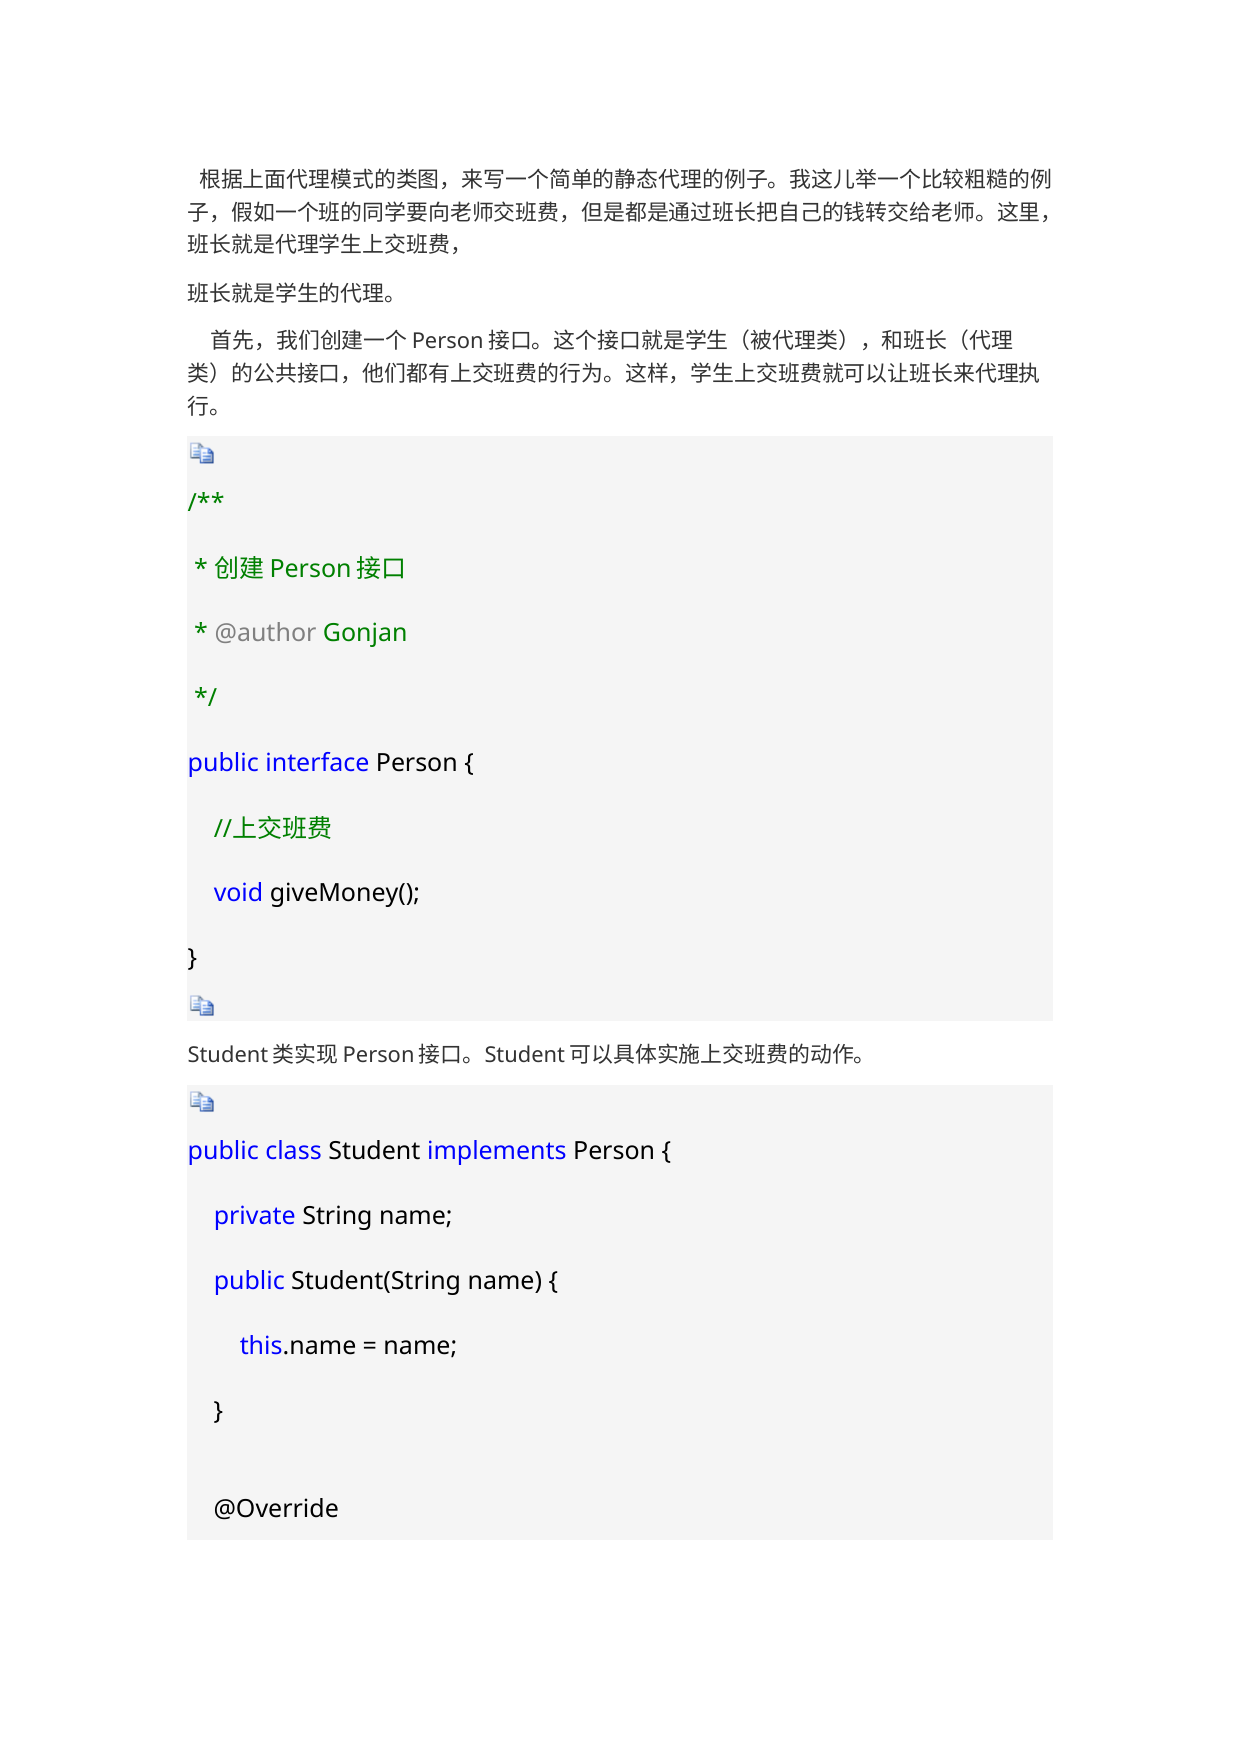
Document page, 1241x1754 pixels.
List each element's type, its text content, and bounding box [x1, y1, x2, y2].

picture [187, 1085, 219, 1117]
text 根据上面代理模式的类图，来写一个简单的静态代理的例子。我这儿举一个比较粗糙的例子，假如一个班的同学要向老师交班费，但是都是通过班长把自己的钱转交给老师。这里，班长就是代理学生上交班费， [187, 162, 1053, 259]
text @Override [187, 1475, 1053, 1540]
text //上交班费 [187, 794, 1053, 859]
text public class Student implements Person { [187, 1118, 1053, 1183]
text * 创建Person接口 [187, 534, 1053, 599]
text Student类实现Person接口。Student可以具体实施上交班费的动作。 [187, 1037, 1053, 1069]
text private String name; [187, 1183, 1053, 1248]
text 班长就是学生的代理。 [187, 275, 1053, 308]
text public Student(String name) { [187, 1248, 1053, 1313]
picture [187, 437, 219, 469]
text public interface Person { [187, 729, 1053, 794]
text */ [187, 664, 1053, 729]
picture [187, 989, 219, 1021]
text this.name = name; [187, 1313, 1053, 1378]
text * @author Gonjan [187, 599, 1053, 664]
text void giveMoney(); [187, 859, 1053, 924]
text } [187, 924, 1053, 989]
text 首先，我们创建一个Person接口。这个接口就是学生（被代理类），和班长（代理类）的公共接口，他们都有上交班费的行为。这样，学生上交班费就可以让班长来代理执行。 [187, 323, 1053, 421]
text } [187, 1378, 1053, 1443]
text /** [187, 469, 1053, 534]
